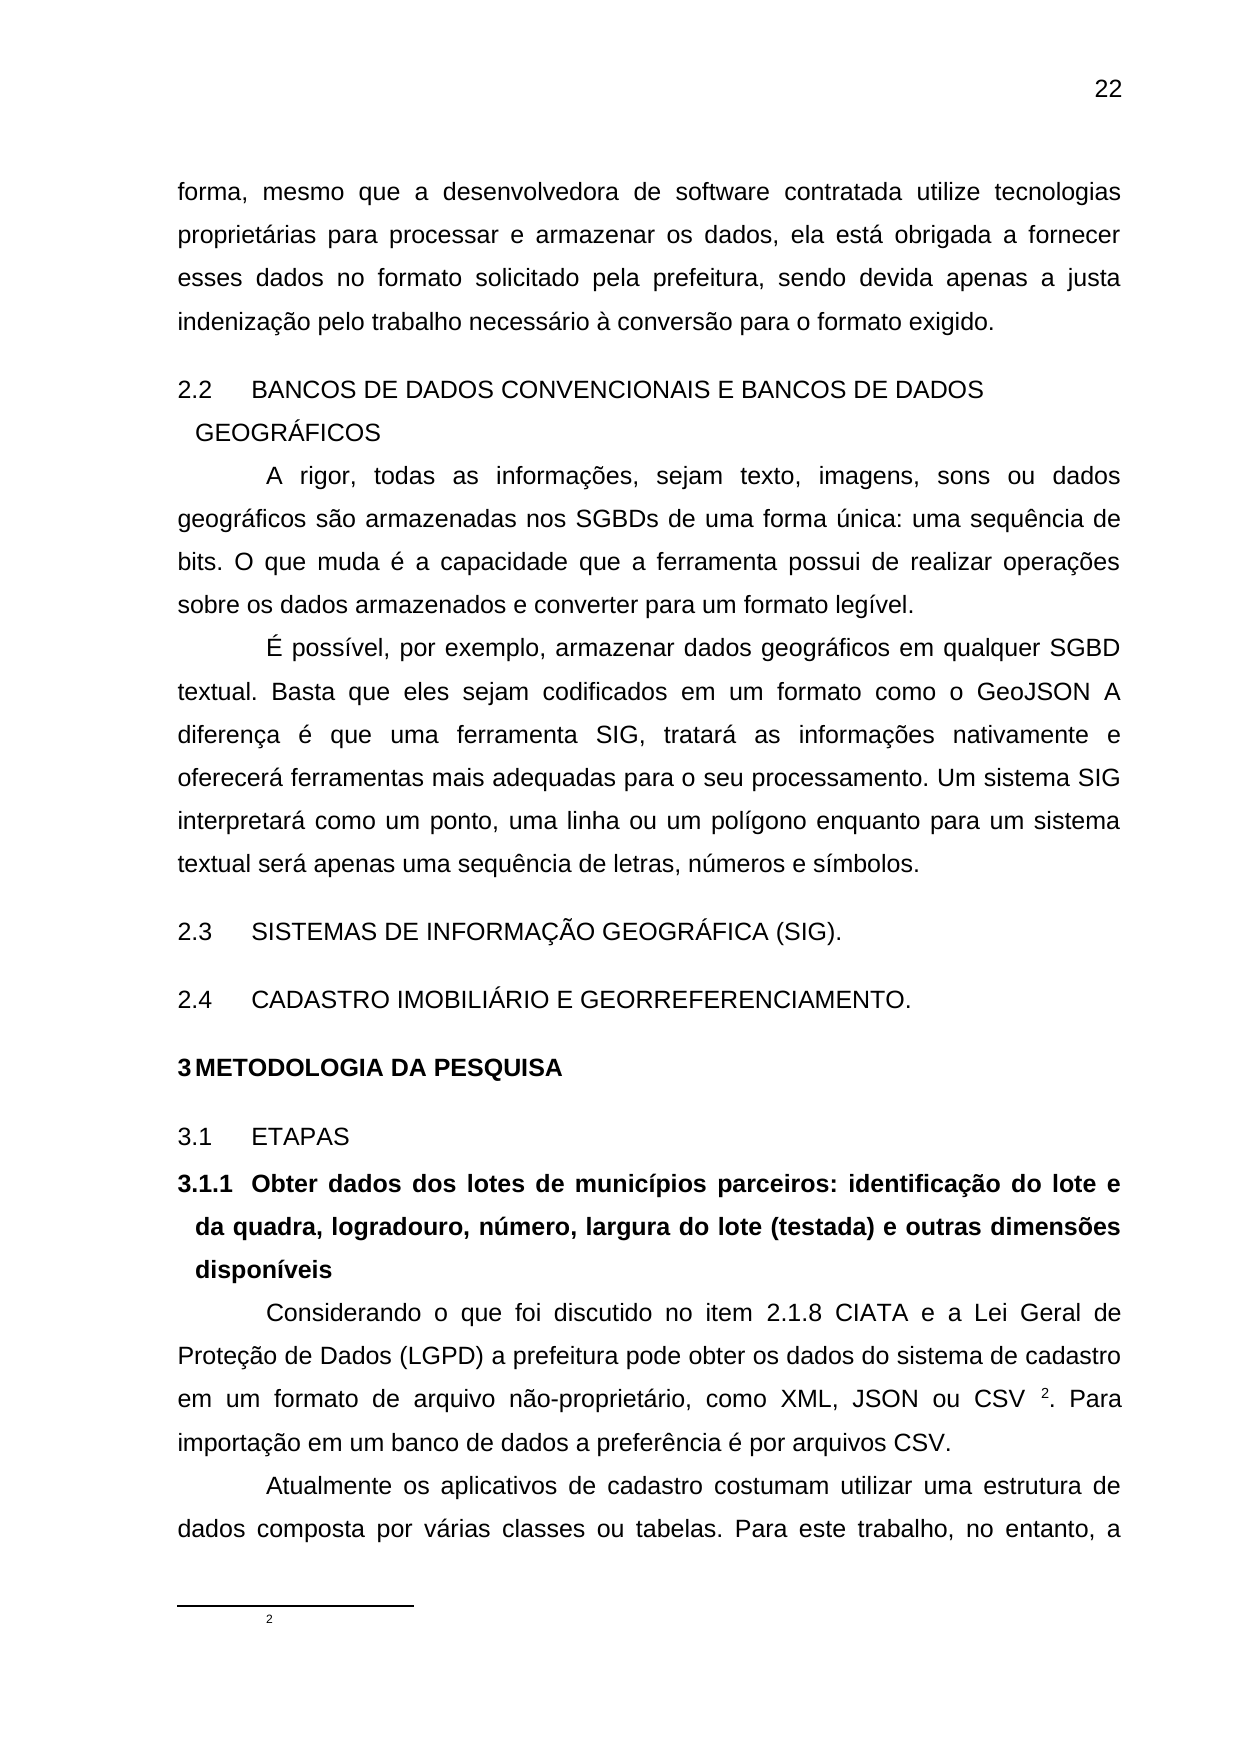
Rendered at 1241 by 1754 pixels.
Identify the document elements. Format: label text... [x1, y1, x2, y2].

subtitle Obter dados dos lotes de municípios parceiros: identificação do lote e da quadra, logradouro, número, largura do lote (testada) e outras dimensões disponíveis [177, 1169, 1122, 1284]
subtitle BANCOS DE DADOS CONVENCIONAIS E BANCOS DE DADOS GEOGRÁFICOS [177, 375, 1122, 447]
subtitle Cadastro Imobiliário e Georreferenciamento. [177, 985, 1122, 1014]
text A rigor, todas as informações, sejam texto, imagens, sons ou dados geográficos são armazenadas nos SGBDs de uma forma única: uma sequência de bits. O que muda é a capacidade que a ferramenta possui de realizar operações sobre os dados armazenados e converter para um formato legível. [177, 461, 1122, 619]
text É possível, por exemplo, armazenar dados geográficos em qualquer SGBD textual. Basta que eles sejam codificados em um formato como o GeoJSON A diferença é que uma ferramenta SIG, tratará as informações nativamente e oferecerá ferramentas mais adequadas para o seu processamento. Um sistema SIG interpretará como um ponto, uma linha ou um polígono enquanto para um sistema textual será apenas uma sequência de letras, números e símbolos. [177, 633, 1122, 878]
text Considerando o que foi discutido no item 2.1.8 CIATA e a Lei Geral de Proteção de Dados (LGPD) a prefeitura pode obter os dados do sistema de cadastro em um formato de arquivo não-proprietário, como XML, JSON ou CSV . Para importação em um banco de dados a preferência é por arquivos CSV. [177, 1298, 1122, 1456]
subtitle Etapas [177, 1122, 1122, 1150]
subtitle Metodologia da pesquisa [177, 1053, 1122, 1082]
subtitle Sistemas de Informação Geográfica (SIG). [177, 917, 1122, 946]
